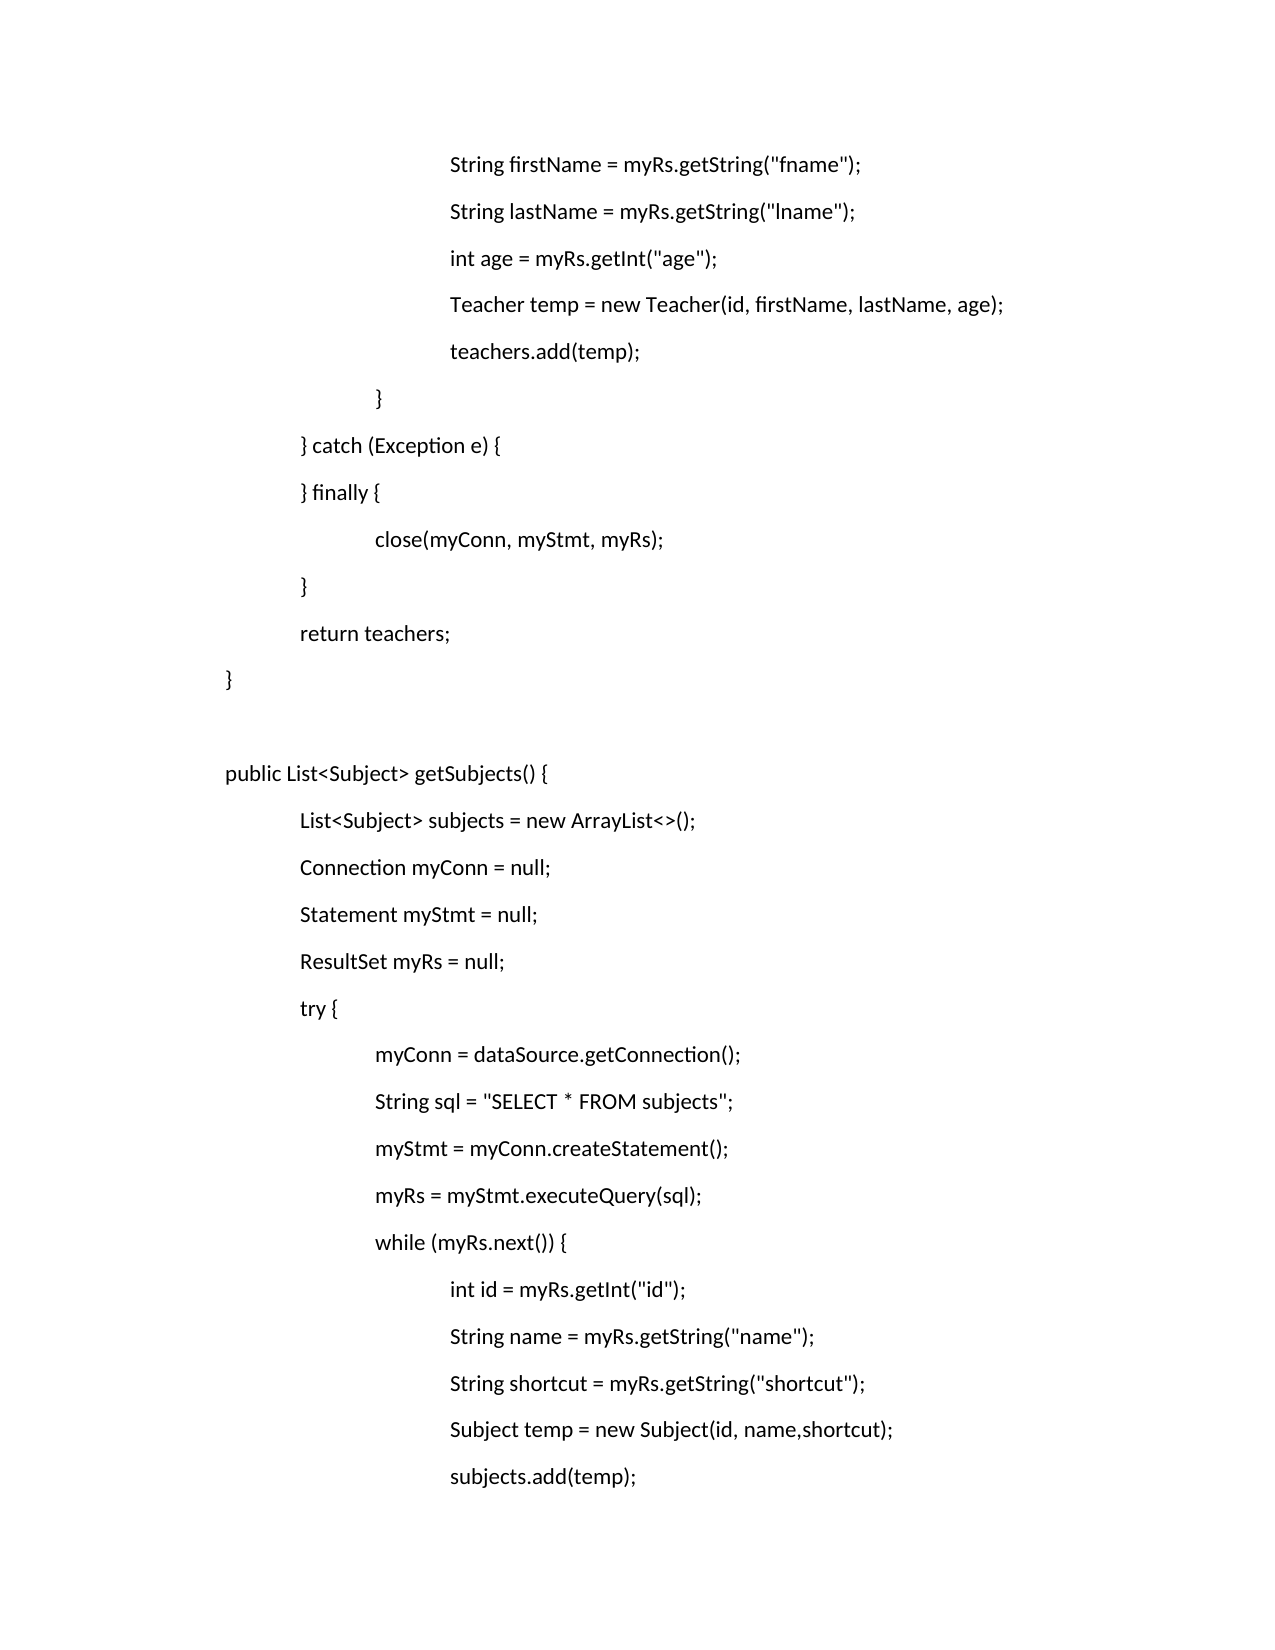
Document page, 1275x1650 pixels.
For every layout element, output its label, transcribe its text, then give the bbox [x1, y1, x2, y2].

text List<Subject> subjects = new ArrayList<>(); [150, 806, 1125, 834]
text } [150, 572, 1125, 600]
text Statement myStmt = null; [150, 900, 1125, 928]
text int id = myRs.getInt("id"); [150, 1275, 1125, 1303]
text String firstName = myRs.getString("fname"); [150, 150, 1125, 178]
text try { [150, 994, 1125, 1022]
text public List<Subject> getSubjects() { [150, 759, 1125, 787]
text String name = myRs.getString("name"); [150, 1322, 1125, 1350]
text while (myRs.next()) { [150, 1228, 1125, 1256]
text ResultSet myRs = null; [150, 947, 1125, 975]
text teachers.add(temp); [150, 337, 1125, 366]
text } [150, 666, 1125, 694]
text String shortcut = myRs.getString("shortcut"); [150, 1369, 1125, 1397]
text int age = myRs.getInt("age"); [150, 244, 1125, 272]
text subjects.add(temp); [150, 1462, 1125, 1491]
text } [150, 384, 1125, 412]
text myConn = dataSource.getConnection(); [150, 1041, 1125, 1069]
text } catch (Exception e) { [150, 431, 1125, 459]
text Connection myConn = null; [150, 853, 1125, 881]
text return teachers; [150, 619, 1125, 647]
text myStmt = myConn.createStatement(); [150, 1134, 1125, 1162]
text close(myConn, myStmt, myRs); [150, 525, 1125, 553]
text myRs = myStmt.executeQuery(sql); [150, 1181, 1125, 1209]
text String sql = "SELECT * FROM subjects"; [150, 1087, 1125, 1116]
text Teacher temp = new Teacher(id, firstName, lastName, age); [150, 291, 1125, 319]
text } finally { [150, 478, 1125, 506]
text Subject temp = new Subject(id, name,shortcut); [150, 1416, 1125, 1444]
text String lastName = myRs.getString("lname"); [150, 197, 1125, 225]
